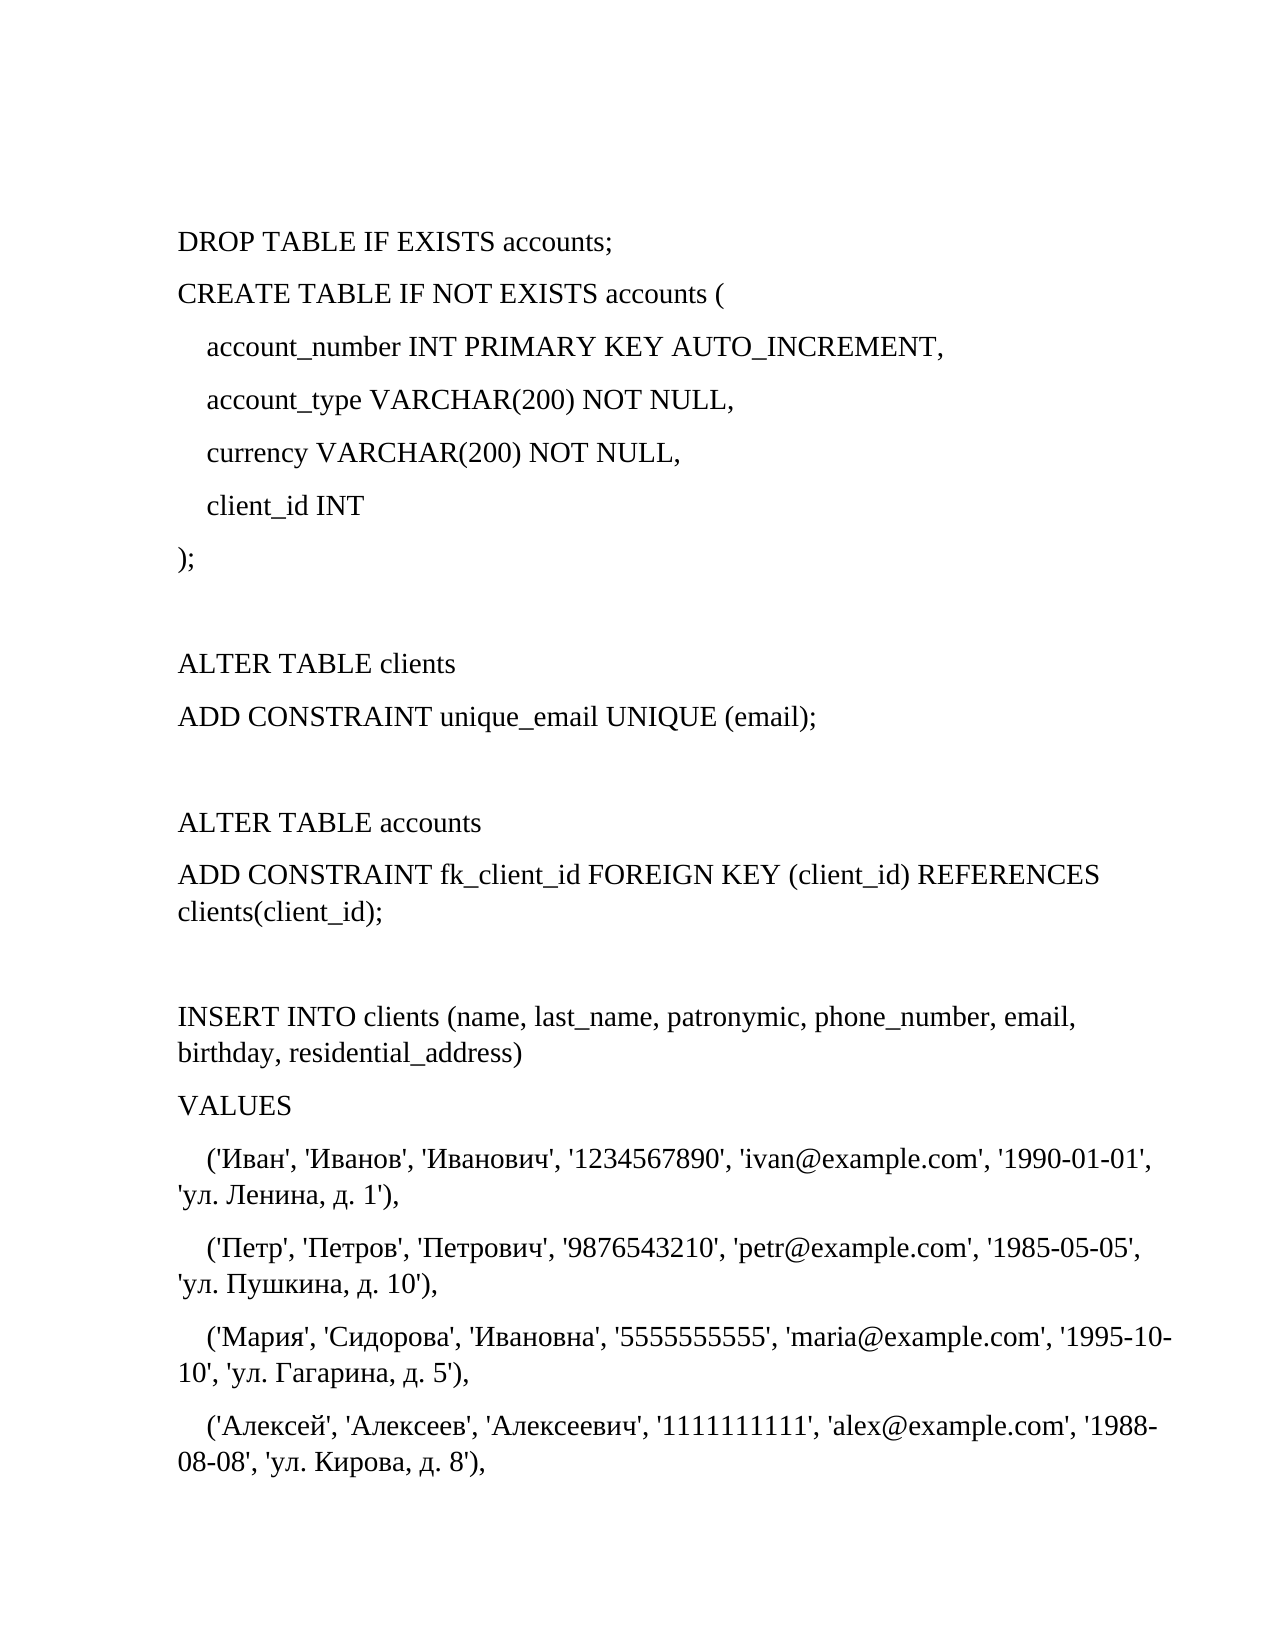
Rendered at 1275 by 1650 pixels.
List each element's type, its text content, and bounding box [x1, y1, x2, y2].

text ALTER TABLE clients [177, 646, 1186, 680]
text account_number INT PRIMARY KEY AUTO_INCREMENT, [177, 329, 1186, 363]
text INSERT INTO clients (name, last_name, patronymic, phone_number, email, birthday, residential_address) [177, 999, 1186, 1069]
text ); [177, 541, 1186, 574]
text account_type VARCHAR(200) NOT NULL, [177, 382, 1186, 416]
text ADD CONSTRAINT fk_client_id FOREIGN KEY (client_id) REFERENCES clients(client_id); [177, 857, 1186, 927]
text ('Мария', 'Сидорова', 'Ивановна', '5555555555', 'maria@example.com', '1995-10-10', 'ул. Гагарина, д. 5'), [177, 1319, 1186, 1389]
text ALTER TABLE accounts [177, 805, 1186, 838]
text client_id INT [177, 488, 1186, 521]
text DROP TABLE IF EXISTS accounts; [177, 224, 1186, 257]
text ('Алексей', 'Алексеев', 'Алексеевич', '1111111111', 'alex@example.com', '1988-08-08', 'ул. Кирова, д. 8'), [177, 1408, 1186, 1478]
text VALUES [177, 1088, 1186, 1122]
text ('Иван', 'Иванов', 'Иванович', '1234567890', 'ivan@example.com', '1990-01-01', 'ул. Ленина, д. 1'), [177, 1141, 1186, 1211]
text CREATE TABLE IF NOT EXISTS accounts ( [177, 277, 1186, 310]
text currency VARCHAR(200) NOT NULL, [177, 435, 1186, 468]
text ('Петр', 'Петров', 'Петрович', '9876543210', 'petr@example.com', '1985-05-05', 'ул. Пушкина, д. 10'), [177, 1230, 1186, 1300]
text ADD CONSTRAINT unique_email UNIQUE (email); [177, 699, 1186, 733]
